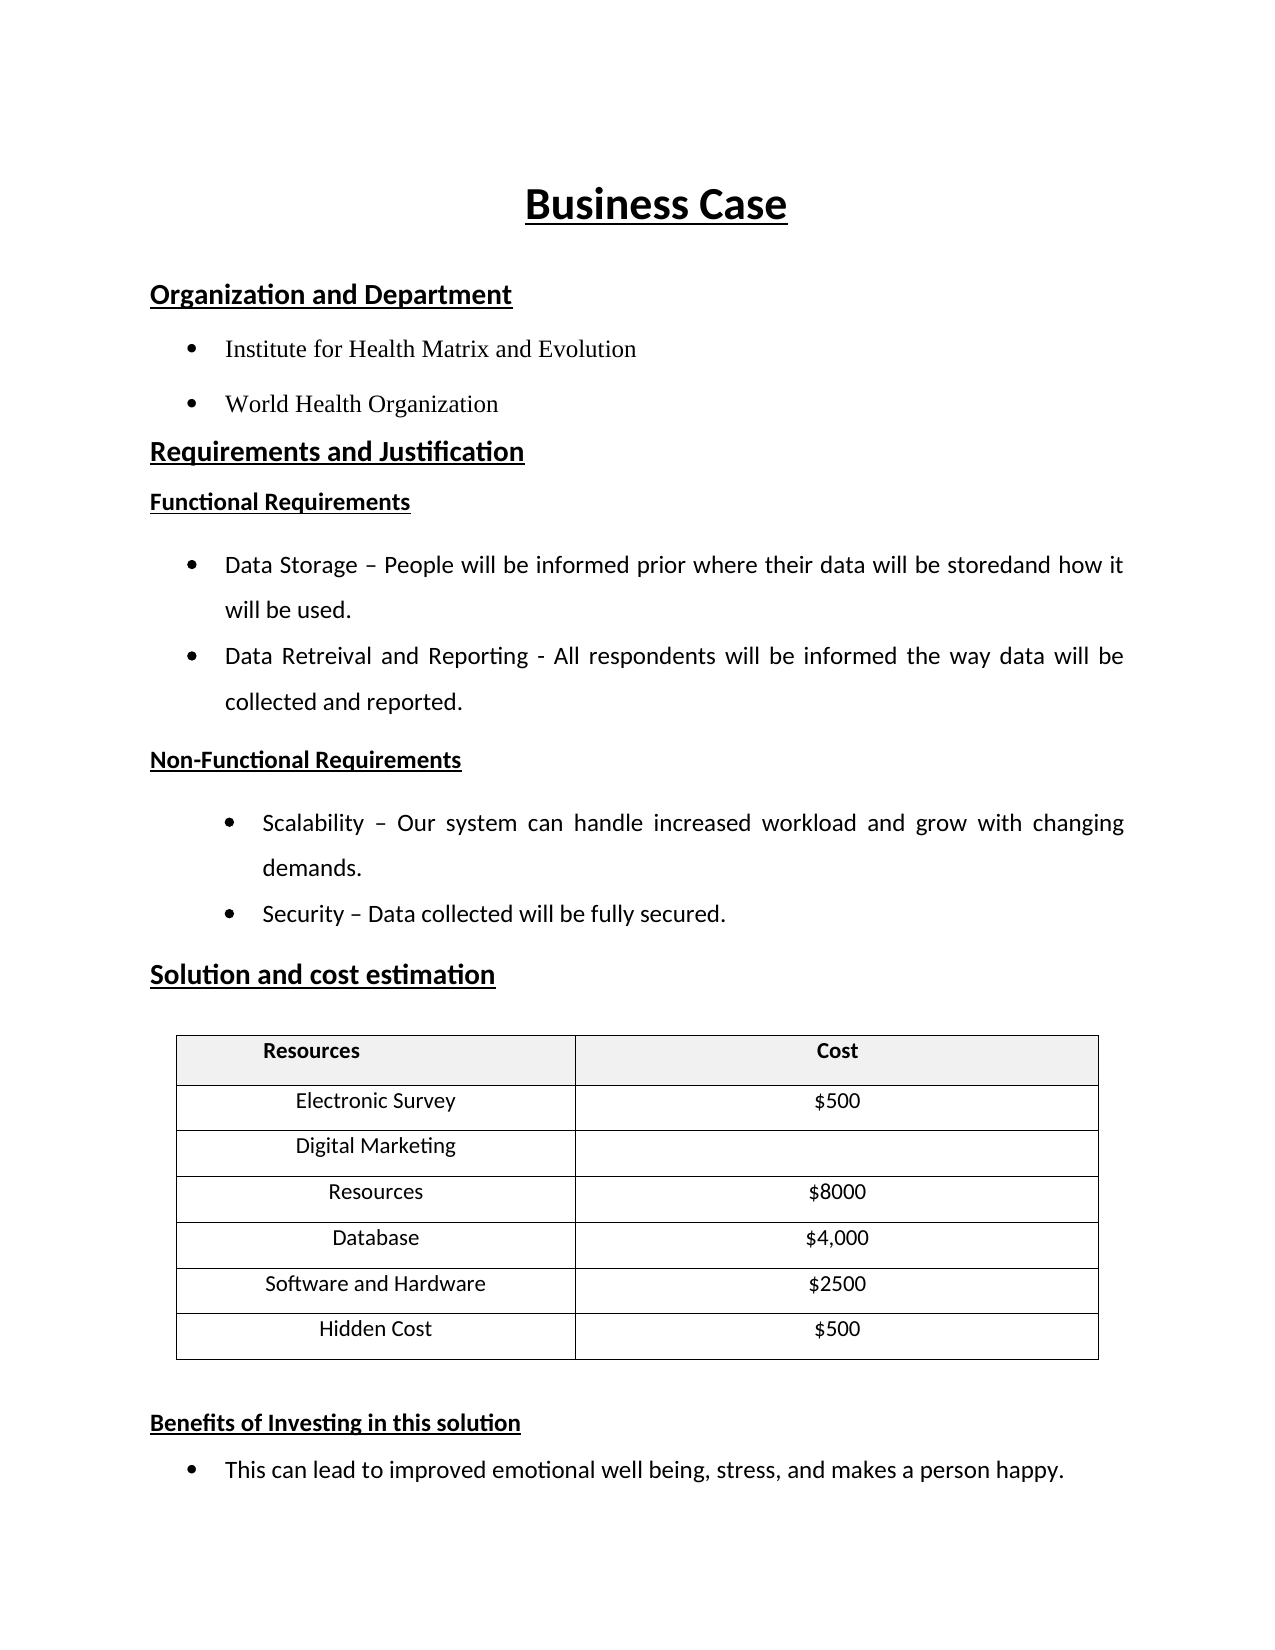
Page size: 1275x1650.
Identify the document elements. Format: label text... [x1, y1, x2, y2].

table_cell $500 [576, 1086, 1098, 1130]
list Scalability – Our system can handle increased workload and grow with changing demands. [225, 807, 1125, 883]
table_cell $2500 [576, 1269, 1098, 1313]
list This can lead to improved emotional well being, stress, and makes a person happy. [187, 1454, 1125, 1485]
table_cell $4,000 [576, 1223, 1098, 1268]
subtitle Business Case [450, 175, 1125, 231]
table_cell [576, 1131, 1098, 1176]
table_cell Software and Hardware [177, 1269, 575, 1313]
list Data Retreival and Reporting - All respondents will be informed the way data will be collected and reported. [187, 640, 1125, 717]
table_cell $500 [576, 1314, 1098, 1359]
table_header Cost [576, 1036, 1098, 1085]
subtitle Institute for Health Matrix and Evolution [187, 334, 1125, 363]
text Functional Requirements [150, 487, 1125, 517]
subtitle Organization and Department [150, 276, 1125, 312]
table_cell Digital Marketing [177, 1131, 575, 1176]
table_cell Hidden Cost [177, 1314, 575, 1359]
table_header Resources [177, 1036, 575, 1085]
subtitle Solution and cost estimation [150, 956, 1125, 992]
subtitle Requirements and Justification [150, 433, 1125, 469]
table_cell Resources [177, 1177, 575, 1222]
table_cell Database [177, 1223, 575, 1268]
table_cell $8000 [576, 1177, 1098, 1222]
list World Health Organization [187, 389, 1125, 418]
text Benefits of Investing in this solution [150, 1407, 1125, 1438]
list Security – Data collected will be fully secured. [225, 898, 1125, 929]
text Non-Functional Requirements [150, 744, 1125, 775]
list Data Storage – People will be informed prior where their data will be storedand how it will be used. [187, 549, 1125, 625]
table_cell Electronic Survey [177, 1086, 575, 1130]
